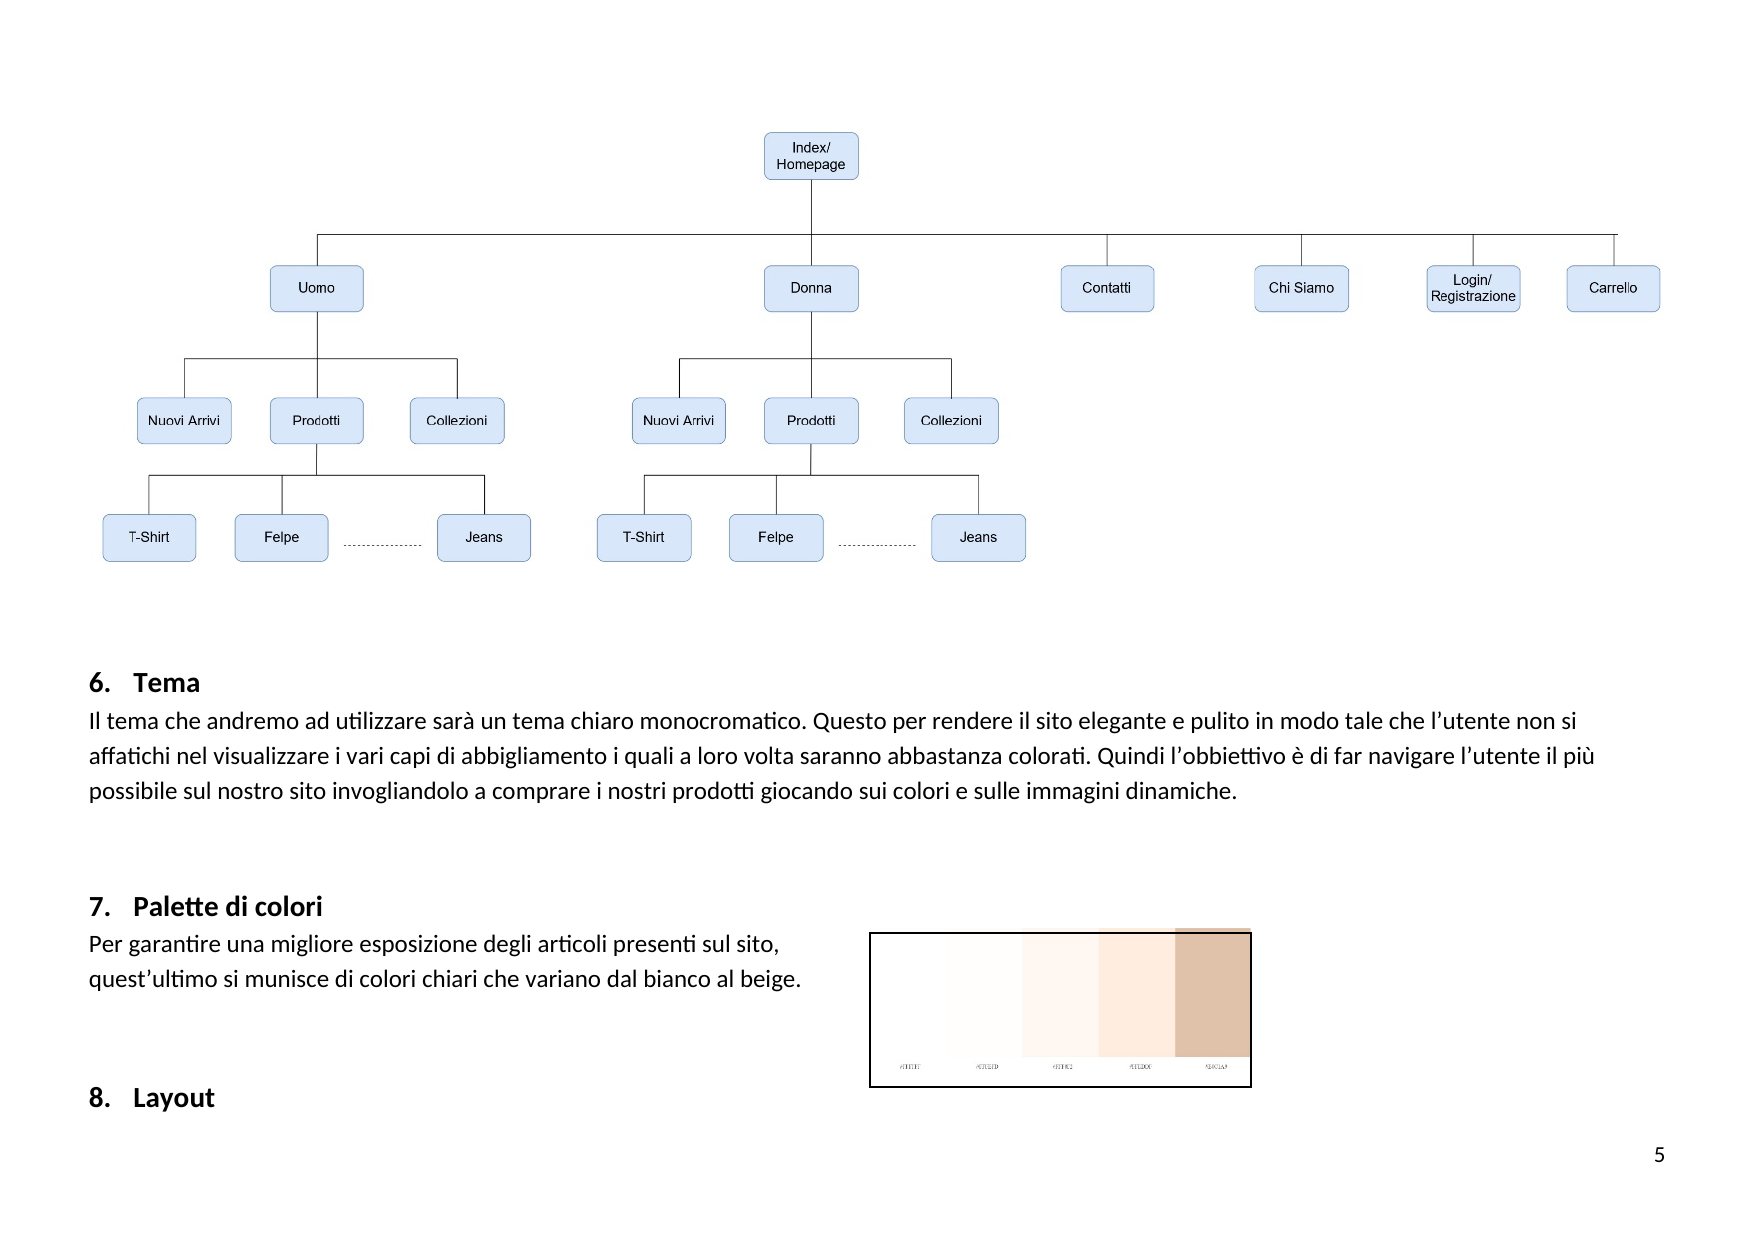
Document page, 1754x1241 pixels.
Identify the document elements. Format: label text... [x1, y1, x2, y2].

list Palette di colori [89, 888, 1665, 923]
list Layout [89, 1079, 1665, 1115]
picture [877, 928, 1251, 932]
text Il tema che andremo ad utilizzare sarà un tema chiaro monocromatico. Questo per rendere il sito elegante e pulito in modo tale che l’utente non si affatichi nel visualizzare i vari capi di abbigliamento i quali a loro volta saranno abbastanza colorati. Quindi l’obbiettivo è di far navigare l’utente il più possibile sul nostro sito invogliandolo a comprare i nostri prodotti giocando sui colori e sulle immagini dinamiche. [89, 705, 1665, 805]
picture [88, 118, 1678, 583]
list Tema [89, 664, 1665, 699]
text Per garantire una migliore esposizione degli articoli presenti sul sito, quest’ultimo si munisce di colori chiari che variano dal bianco al beige. [89, 928, 840, 994]
picture [877, 934, 1250, 1076]
